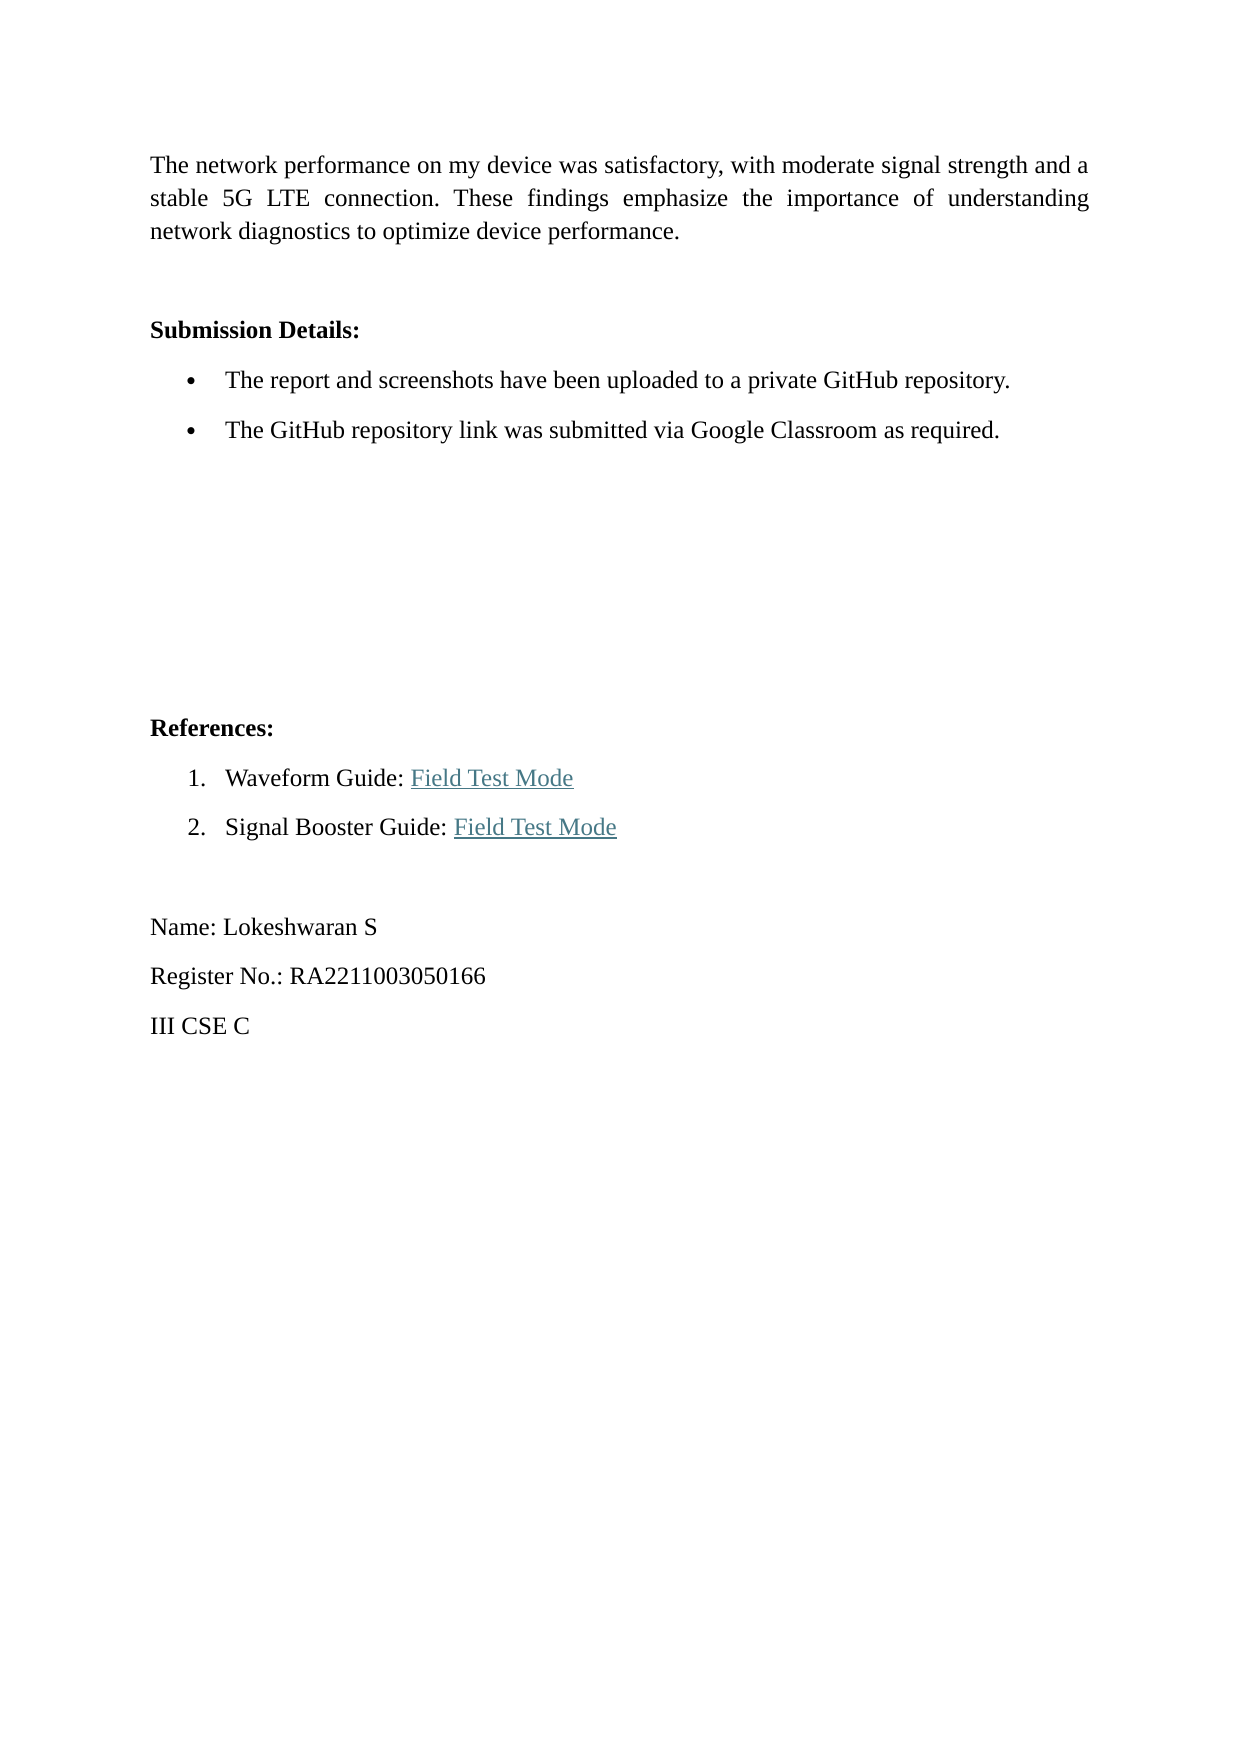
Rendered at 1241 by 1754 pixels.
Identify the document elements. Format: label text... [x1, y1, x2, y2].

text III CSE C [150, 1011, 1090, 1040]
text Submission Details: [150, 315, 1090, 344]
list The report and screenshots have been uploaded to a private GitHub repository. [187, 365, 1090, 394]
list Signal Booster Guide: Field Test Mode [187, 812, 1090, 841]
list Waveform Guide: Field Test Mode [187, 763, 1090, 791]
text Register No.: RA2211003050166 [150, 961, 1090, 990]
list The GitHub repository link was submitted via Google Classroom as required. [187, 415, 1090, 443]
text Name: Lokeshwaran S [150, 912, 1090, 940]
text The network performance on my device was satisfactory, with moderate signal strength and a stable 5G LTE connection. These findings emphasize the importance of understanding network diagnostics to optimize device performance. [150, 150, 1090, 245]
text References: [150, 713, 1090, 742]
